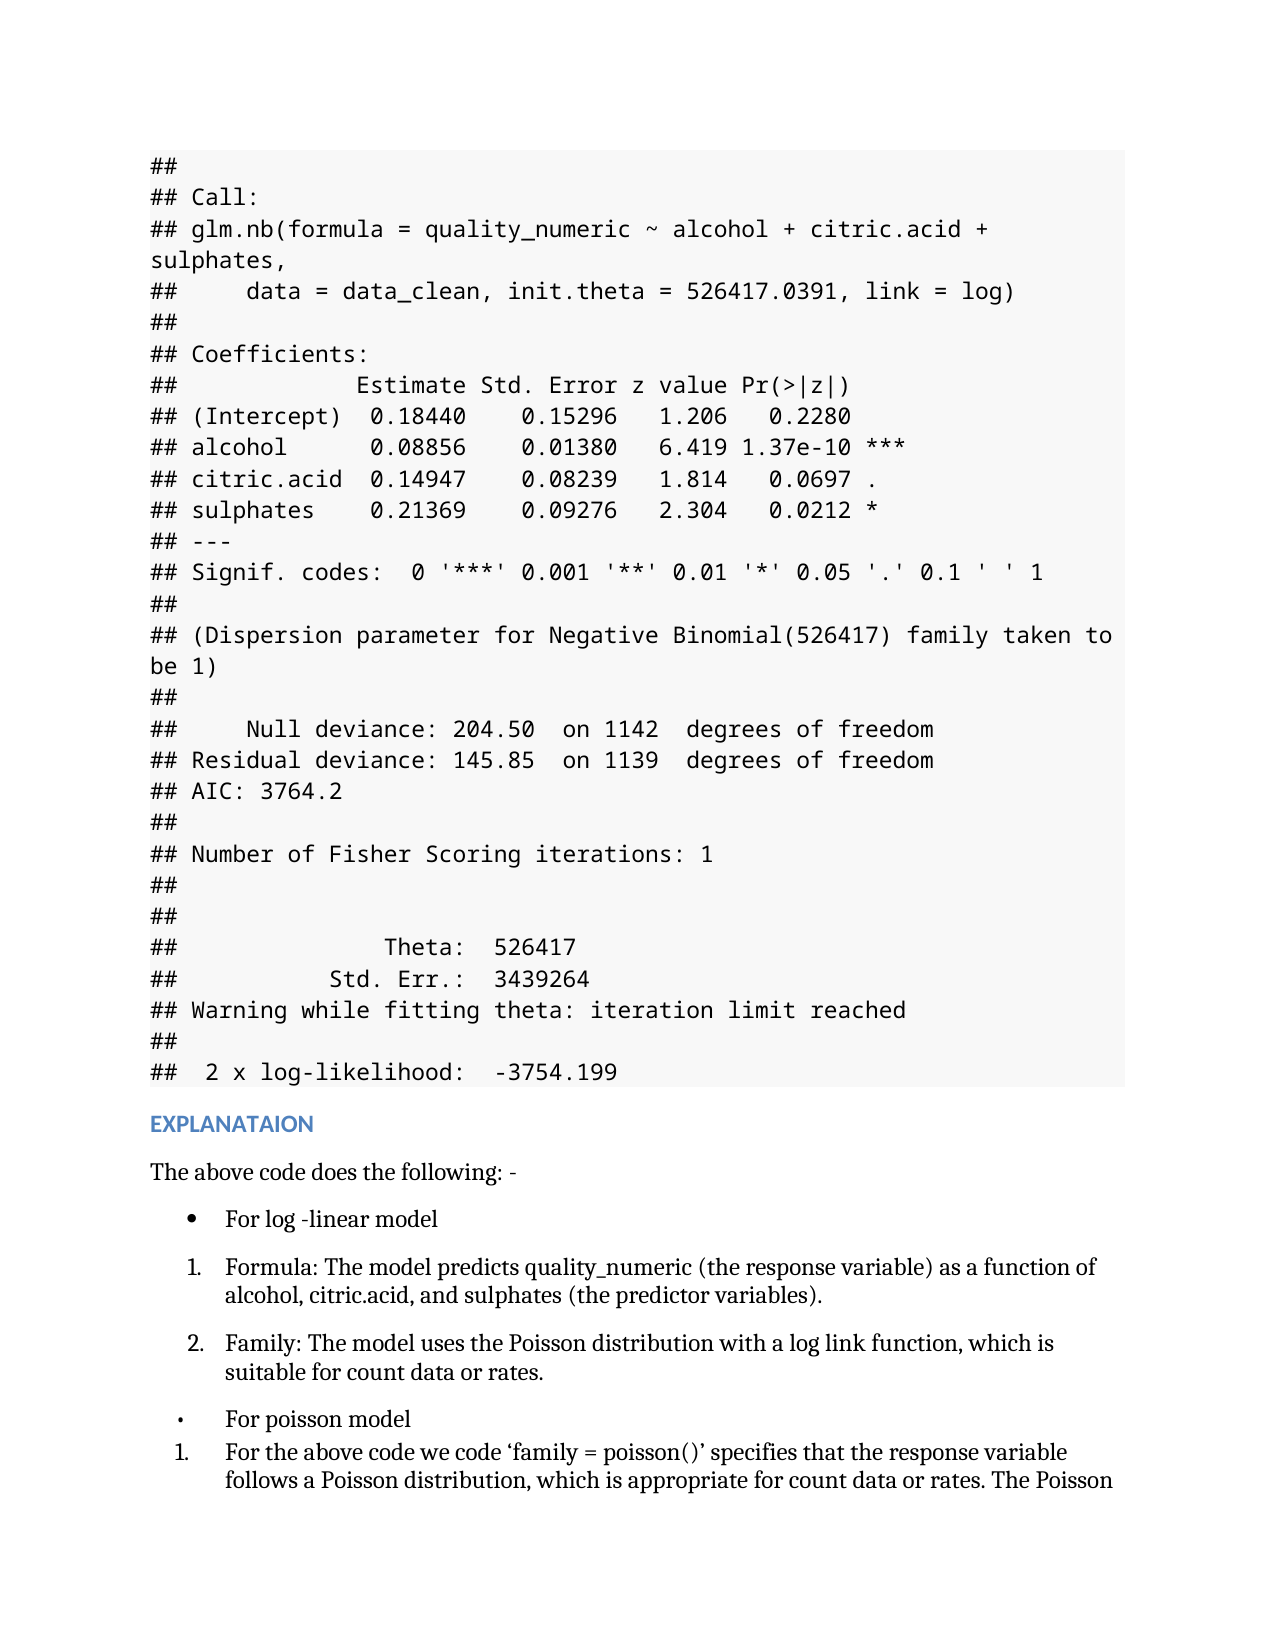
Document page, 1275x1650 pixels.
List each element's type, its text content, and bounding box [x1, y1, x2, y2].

text The above code does the following: - [150, 1158, 1125, 1186]
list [175, 1438, 1125, 1495]
list For log -linear model [187, 1205, 1125, 1234]
subtitle EXPLANATAION [150, 1108, 1125, 1139]
list Family: The model uses the Poisson distribution with a log link function, which is suitable for count data or rates. [187, 1329, 1125, 1386]
text ## ## Call: ## glm.nb(formula = quality_numeric ~ alcohol + citric.acid + sulphates, ## data = data_clean, init.theta = 526417.0391, link = log) ## ## Coefficients: ## Estimate Std. Error z value Pr(>|z|) ## (Intercept) 0.18440 0.15296 1.206 0.2280 ## alcohol 0.08856 0.01380 6.419 1.37e-10 *** ## citric.acid 0.14947 0.08239 1.814 0.0697 . ## sulphates 0.21369 0.09276 2.304 0.0212 * ## --- ## Signif. codes: 0 '***' 0.001 '**' 0.01 '*' 0.05 '.' 0.1 ' ' 1 ## ## (Dispersion parameter for Negative Binomial(526417) family taken to be 1) ## ## Null deviance: 204.50 on 1142 degrees of freedom ## Residual deviance: 145.85 on 1139 degrees of freedom ## AIC: 3764.2 ## ## Number of Fisher Scoring iterations: 1 ## ## ## Theta: 526417 ## Std. Err.: 3439264 ## Warning while fitting theta: iteration limit reached ## ## 2 x log-likelihood: -3754.199 [150, 150, 1125, 1087]
list Formula: The model predicts quality_numeric (the response variable) as a function of alcohol, citric.acid, and sulphates (the predictor variables). [187, 1253, 1125, 1310]
list For poisson model [175, 1405, 1125, 1434]
